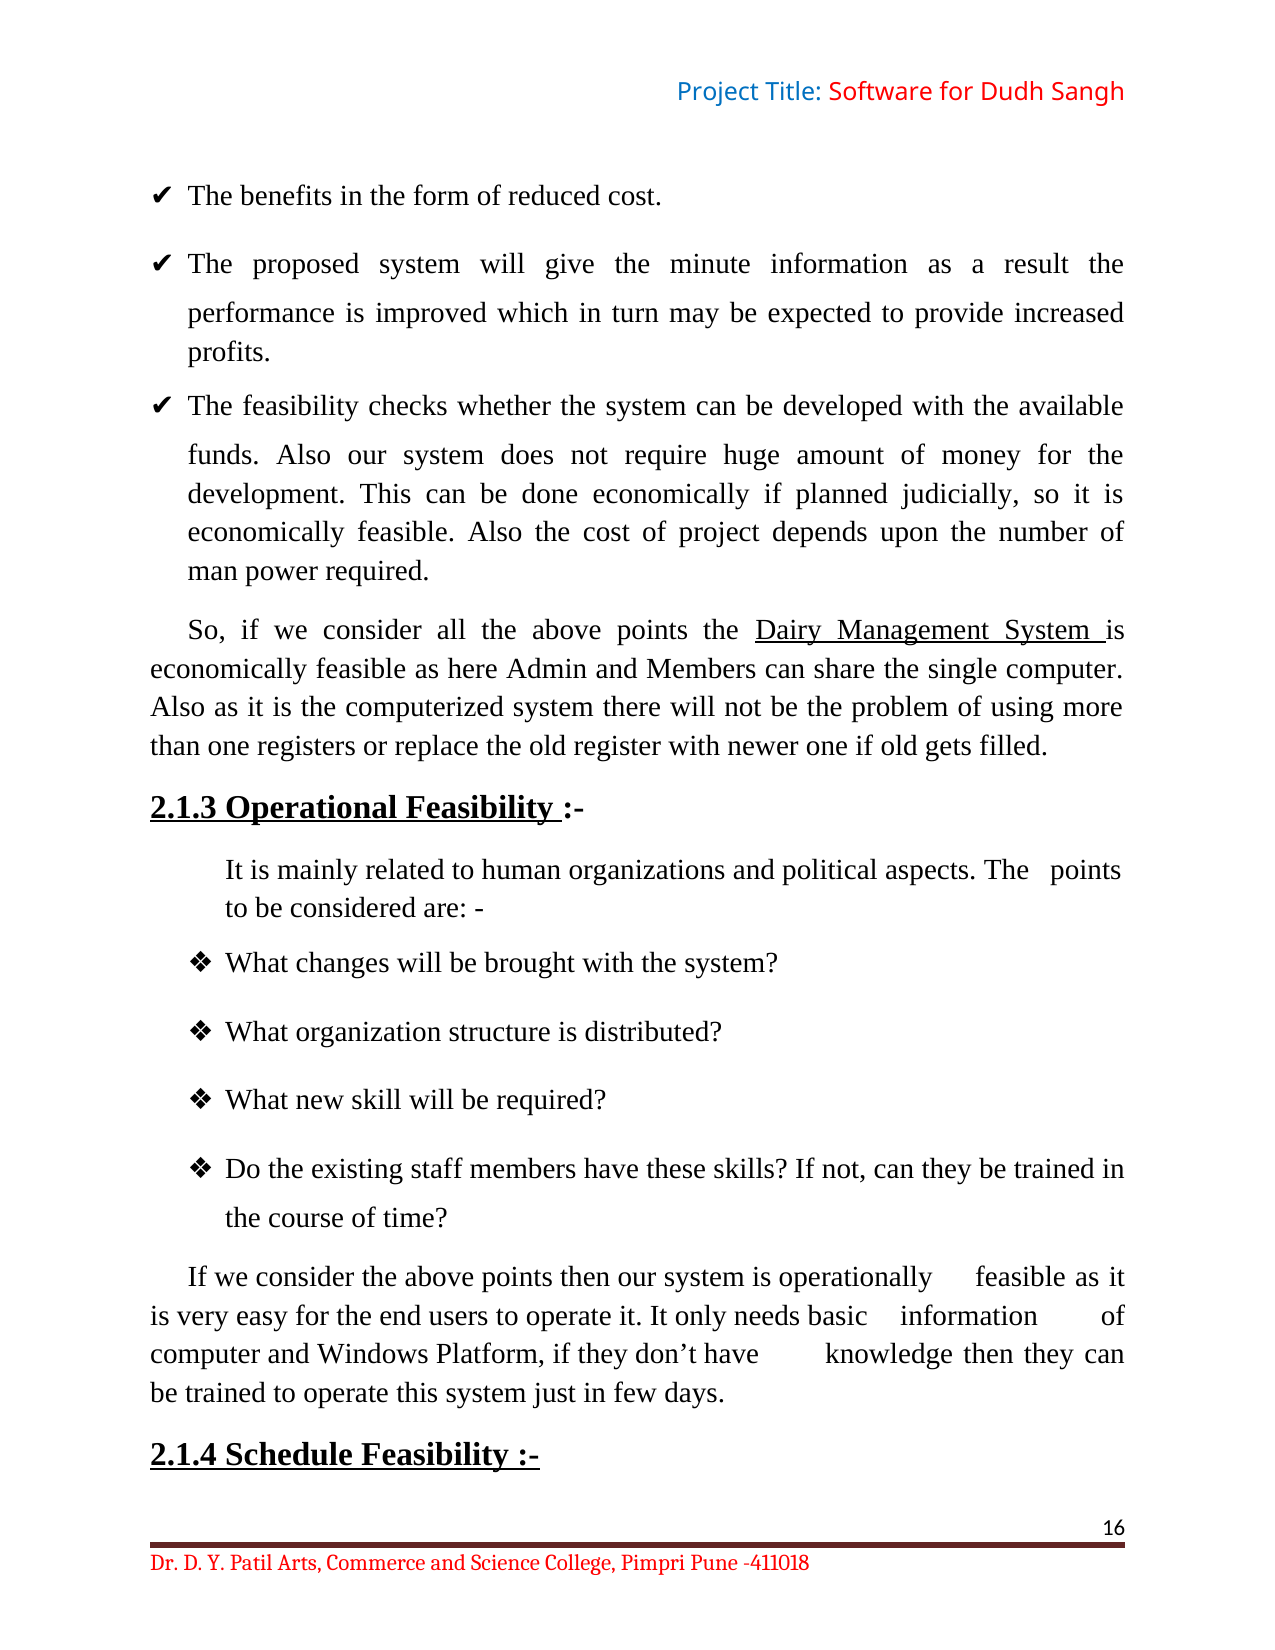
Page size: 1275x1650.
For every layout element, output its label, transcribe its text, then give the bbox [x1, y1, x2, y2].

list What changes will be brought with the system? [187, 929, 1125, 989]
list The benefits in the form of reduced cost. [150, 162, 1125, 222]
text So, if we consider all the above points the Dairy Management System is economically feasible as here Admin and Members can share the single computer. Also as it is the computerized system there will not be the problem of using more than one registers or replace the old register with newer one if old gets filled. [150, 612, 1125, 761]
text 2.1.4 Schedule Feasibility :- [150, 1434, 1125, 1473]
text It is mainly related to human organizations and political aspects. The points to be considered are: - [225, 852, 1125, 924]
list What organization structure is distributed? [187, 998, 1125, 1058]
list What new skill will be required? [187, 1067, 1125, 1126]
text 2.1.3 Operational Feasibility :- [150, 787, 1125, 826]
list The feasibility checks whether the system can be developed with the available funds. Also our system does not require huge amount of money for the development. This can be done economically if planned judicially, so it is economically feasible. Also the cost of project depends upon the number of man power required. [150, 372, 1125, 586]
list Do the existing staff members have these skills? If not, can they be trained in the course of time? [187, 1135, 1125, 1234]
list The proposed system will give the minute information as a result the performance is improved which in turn may be expected to provide increased profits. [150, 231, 1125, 367]
text If we consider the above points then our system is operationally feasible as it is very easy for the end users to operate it. It only needs basic information of computer and Windows Platform, if they don’t have knowledge then they can be trained to operate this system just in few days. [150, 1259, 1125, 1409]
